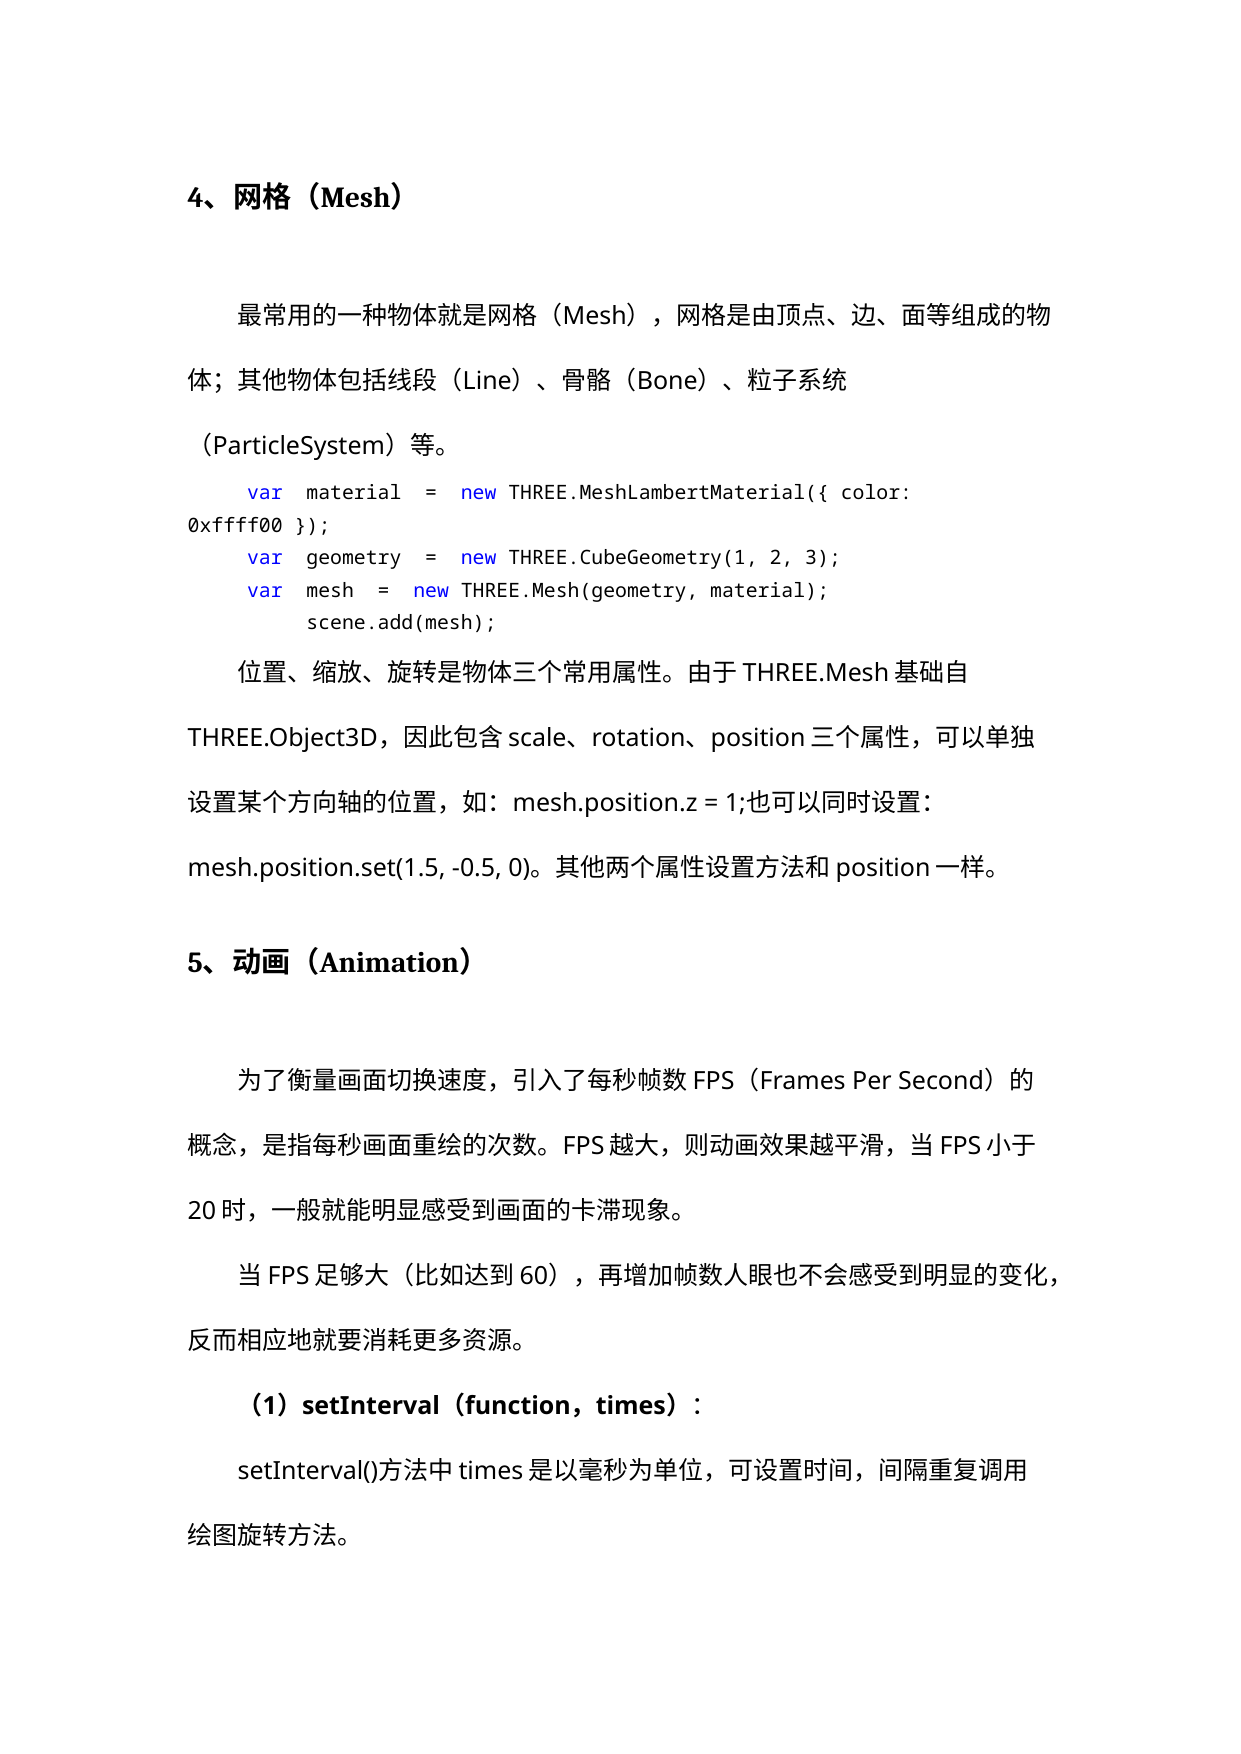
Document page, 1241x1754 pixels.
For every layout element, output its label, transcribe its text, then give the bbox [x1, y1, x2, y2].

text scene.add(mesh); [187, 606, 1053, 638]
text var geometry = new THREE.CubeGeometry(1, 2, 3); [187, 541, 1053, 573]
text 位置、缩放、旋转是物体三个常用属性。由于THREE.Mesh基础自THREE.Object3D，因此包含scale、rotation、position三个属性，可以单独设置某个方向轴的位置，如：mesh.position.z = 1;也可以同时设置：mesh.position.set(1.5, -0.5, 0)。其他两个属性设置方法和position一样。 [187, 638, 1053, 898]
text var material = new THREE.MeshLambertMaterial({ color: 0xffff00 }); [187, 476, 1053, 541]
text 当FPS足够大（比如达到60），再增加帧数人眼也不会感受到明显的变化，反而相应地就要消耗更多资源。 [187, 1241, 1053, 1371]
text setInterval()方法中times是以毫秒为单位，可设置时间，间隔重复调用绘图旋转方法。 [187, 1436, 1053, 1566]
text var mesh = new THREE.Mesh(geometry, material); [187, 573, 1053, 606]
subtitle 5、动画（Animation） [187, 927, 1053, 992]
subtitle 4、网格（Mesh） [187, 162, 1053, 227]
text （1）setInterval（function，times）： [187, 1371, 1053, 1436]
text 为了衡量画面切换速度，引入了每秒帧数FPS（Frames Per Second）的概念，是指每秒画面重绘的次数。FPS越大，则动画效果越平滑，当FPS小于20时，一般就能明显感受到画面的卡滞现象。 [187, 1046, 1053, 1241]
text 最常用的一种物体就是网格（Mesh），网格是由顶点、边、面等组成的物体；其他物体包括线段（Line）、骨骼（Bone）、粒子系统（ParticleSystem）等。 [187, 281, 1053, 476]
